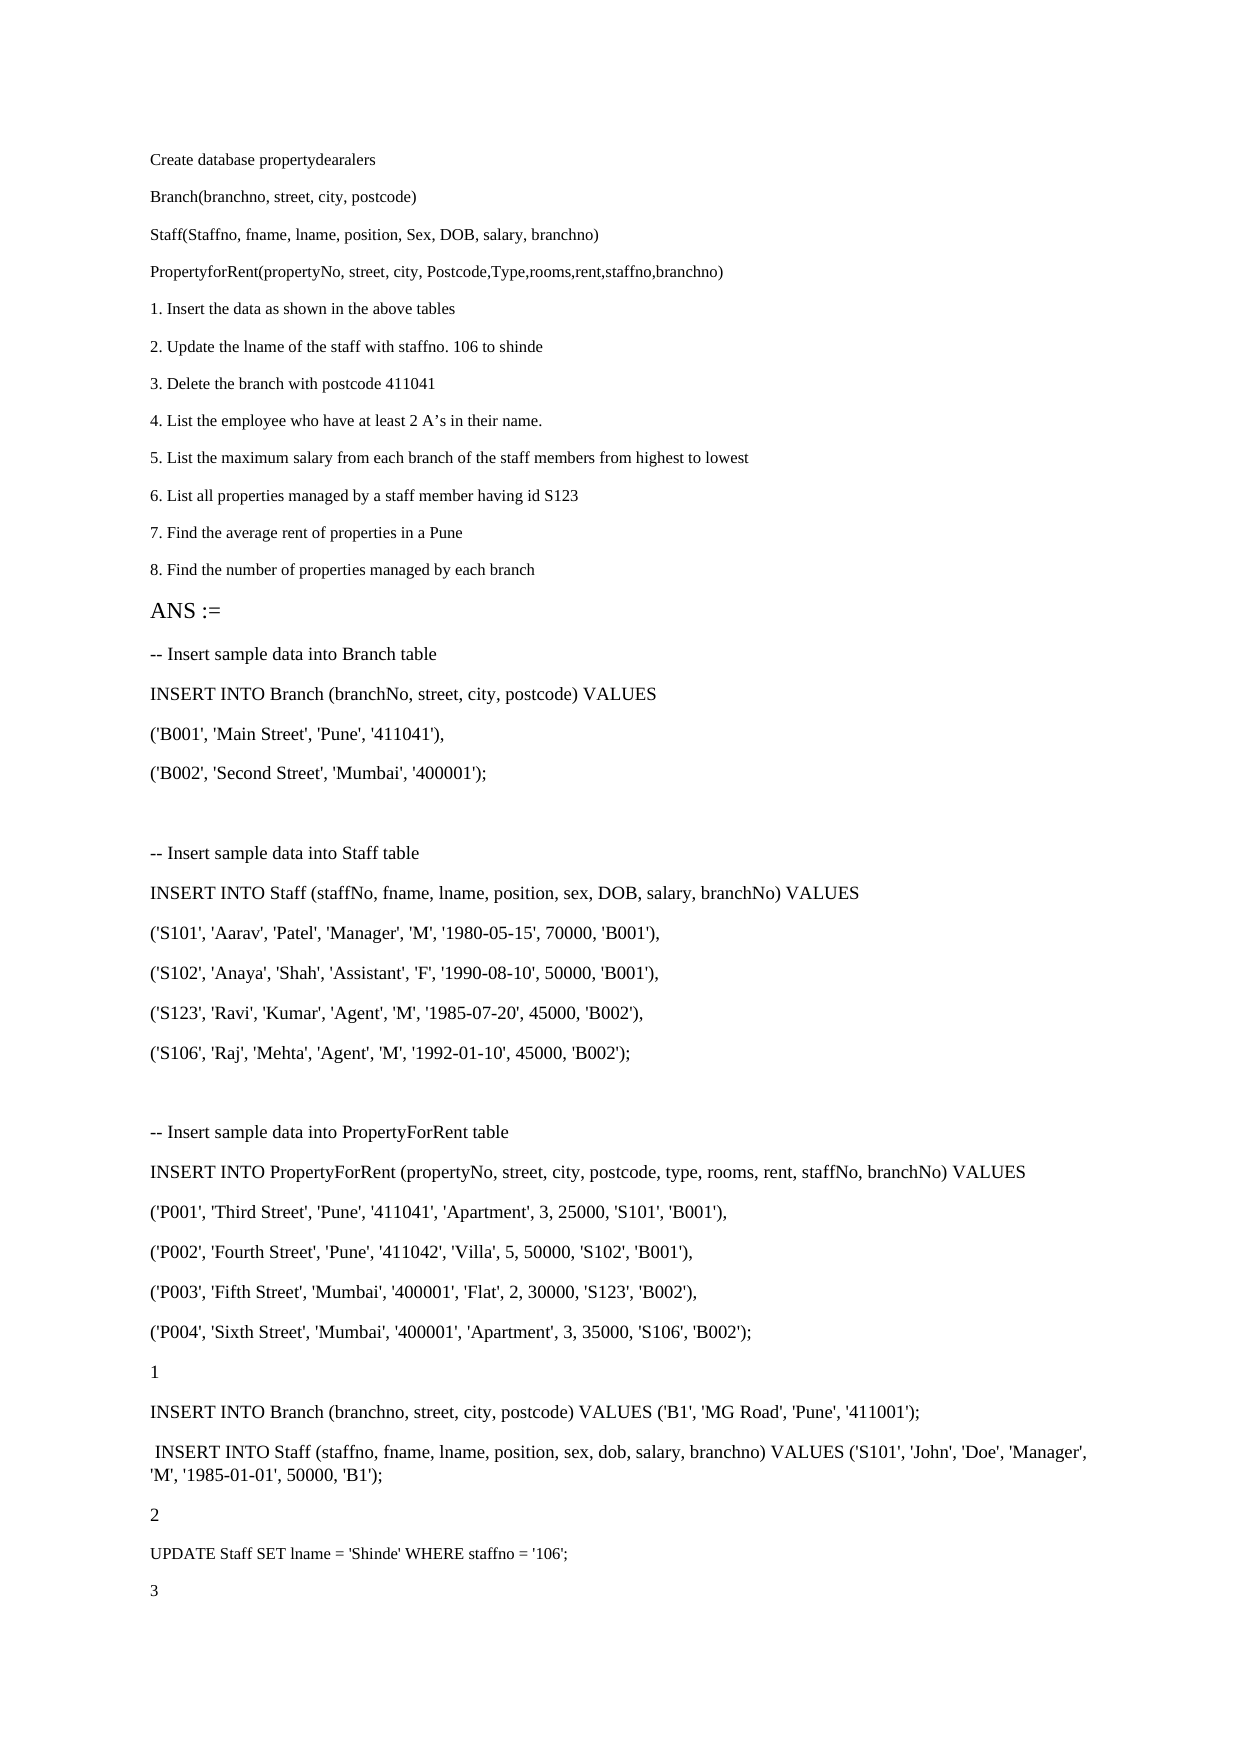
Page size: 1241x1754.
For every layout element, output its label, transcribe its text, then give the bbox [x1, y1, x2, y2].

text ('P004', 'Sixth Street', 'Mumbai', '400001', 'Apartment', 3, 35000, 'S106', 'B002'); [150, 1321, 1090, 1342]
text 7. Find the average rent of properties in a Pune [150, 523, 1090, 542]
text INSERT INTO Staff (staffNo, fname, lname, position, sex, DOB, salary, branchNo) VALUES [150, 882, 1090, 903]
text 2 [150, 1504, 1090, 1525]
text ('P002', 'Fourth Street', 'Pune', '411042', 'Villa', 5, 50000, 'S102', 'B001'), [150, 1241, 1090, 1263]
text 4. List the employee who have at least 2 A’s in their name. [150, 411, 1090, 430]
text ('S123', 'Ravi', 'Kumar', 'Agent', 'M', '1985-07-20', 45000, 'B002'), [150, 1002, 1090, 1023]
text UPDATE Staff SET lname = 'Shinde' WHERE staffno = '106'; [150, 1543, 1090, 1563]
text ('B001', 'Main Street', 'Pune', '411041'), [150, 722, 1090, 744]
text 3. Delete the branch with postcode 411041 [150, 374, 1090, 393]
text 3 [150, 1581, 1090, 1600]
text ('S102', 'Anaya', 'Shah', 'Assistant', 'F', '1990-08-10', 50000, 'B001'), [150, 962, 1090, 983]
text ('P001', 'Third Street', 'Pune', '411041', 'Apartment', 3, 25000, 'S101', 'B001'), [150, 1201, 1090, 1223]
text -- Insert sample data into Branch table [150, 643, 1090, 664]
text INSERT INTO Branch (branchNo, street, city, postcode) VALUES [150, 682, 1090, 704]
text 8. Find the number of properties managed by each branch [150, 560, 1090, 579]
text PropertyforRent(propertyNo, street, city, Postcode,Type,rooms,rent,staffno,branchno) [150, 262, 1090, 281]
text ('S101', 'Aarav', 'Patel', 'Manager', 'M', '1980-05-15', 70000, 'B001'), [150, 922, 1090, 943]
text ('B002', 'Second Street', 'Mumbai', '400001'); [150, 762, 1090, 784]
text -- Insert sample data into Staff table [150, 842, 1090, 864]
text 1. Insert the data as shown in the above tables [150, 299, 1090, 318]
text ('P003', 'Fifth Street', 'Mumbai', '400001', 'Flat', 2, 30000, 'S123', 'B002'), [150, 1281, 1090, 1302]
text 6. List all properties managed by a staff member having id S123 [150, 486, 1090, 505]
text Branch(branchno, street, city, postcode) [150, 187, 1090, 206]
text ANS := [150, 597, 1090, 624]
text ('S106', 'Raj', 'Mehta', 'Agent', 'M', '1992-01-10', 45000, 'B002'); [150, 1042, 1090, 1063]
text Staff(Staffno, fname, lname, position, Sex, DOB, salary, branchno) [150, 224, 1090, 244]
text INSERT INTO Branch (branchno, street, city, postcode) VALUES ('B1', 'MG Road', 'Pune', '411001'); [150, 1401, 1090, 1422]
text 2. Update the lname of the staff with staffno. 106 to shinde [150, 336, 1090, 356]
text Create database propertydearalers [150, 150, 1090, 169]
text -- Insert sample data into PropertyForRent table [150, 1121, 1090, 1143]
text INSERT INTO PropertyForRent (propertyNo, street, city, postcode, type, rooms, rent, staffNo, branchNo) VALUES [150, 1161, 1090, 1183]
text 5. List the maximum salary from each branch of the staff members from highest to lowest [150, 448, 1090, 467]
text 1 [150, 1361, 1090, 1382]
text INSERT INTO Staff (staffno, fname, lname, position, sex, dob, salary, branchno) VALUES ('S101', 'John', 'Doe', 'Manager', 'M', '1985-01-01', 50000, 'B1'); [150, 1441, 1090, 1485]
